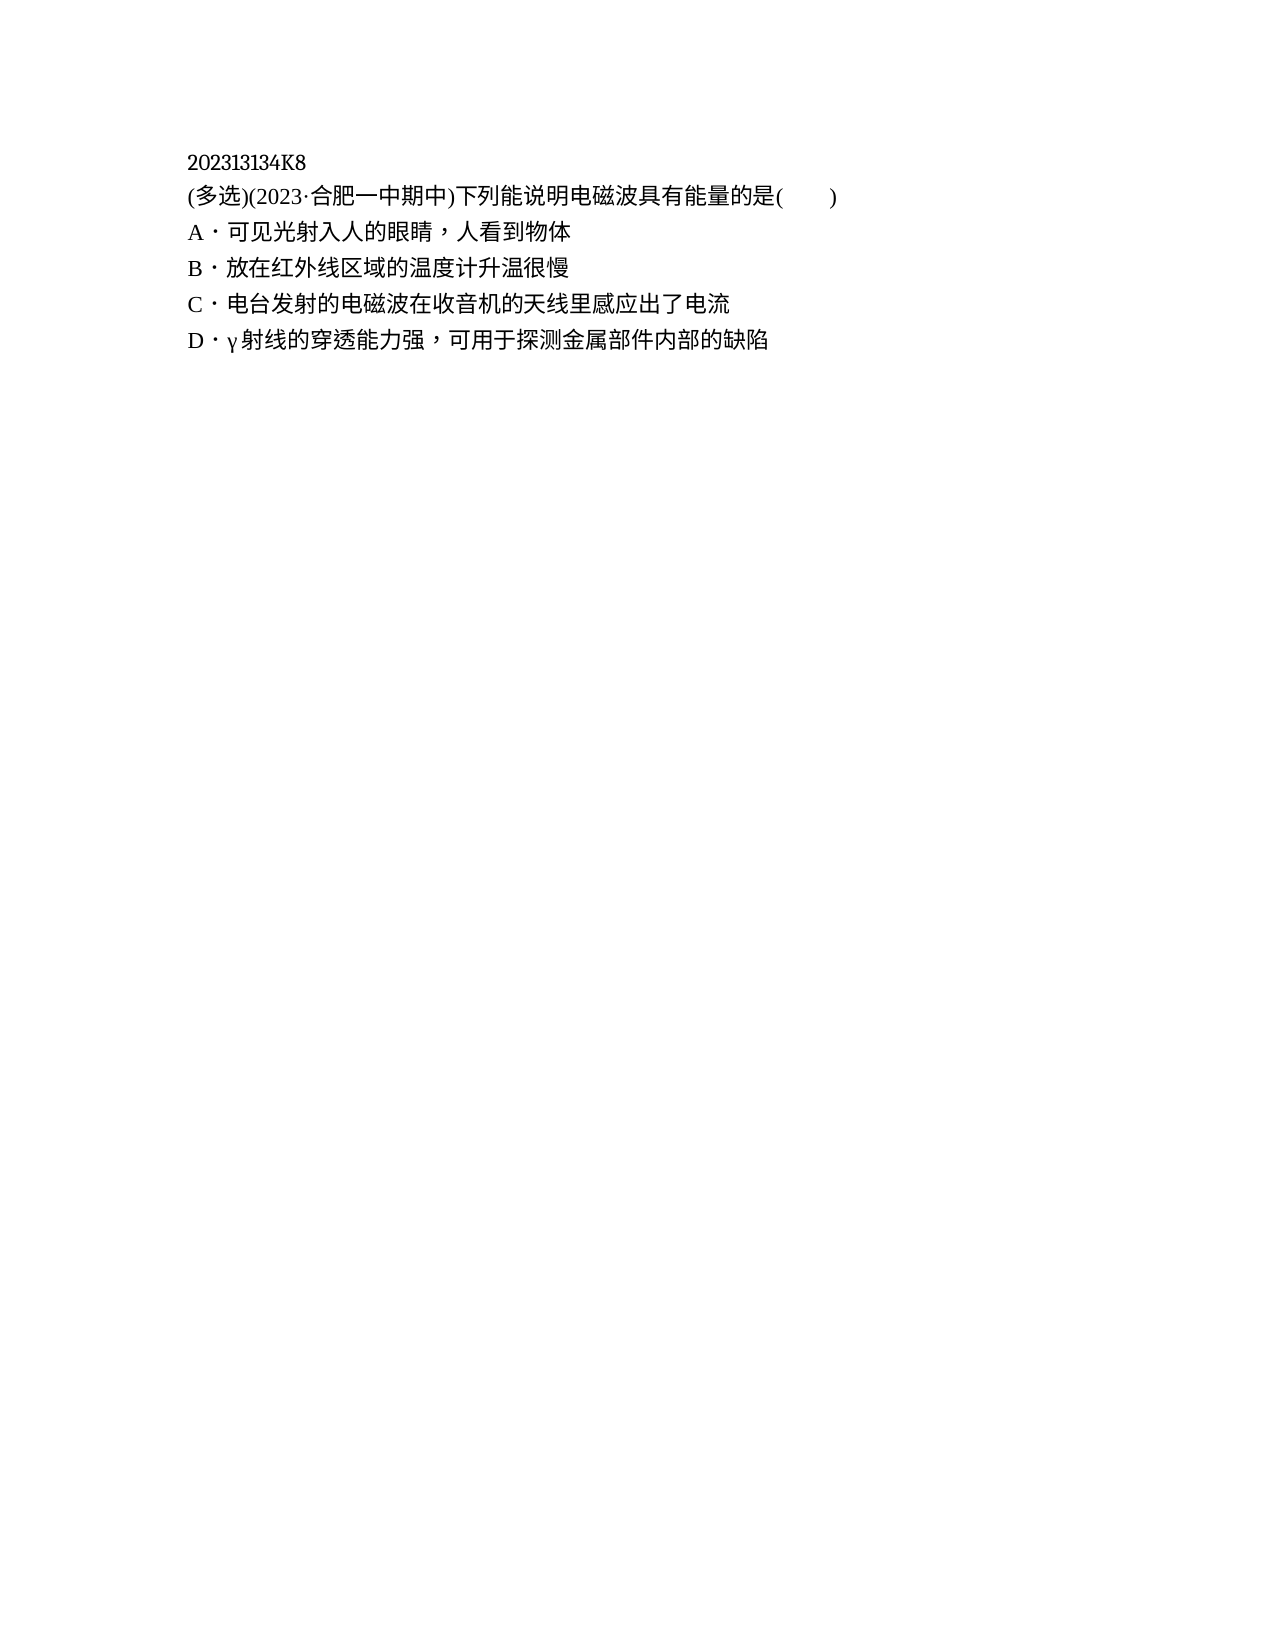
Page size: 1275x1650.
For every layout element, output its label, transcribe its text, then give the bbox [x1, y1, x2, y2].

text B．放在红外线区域的温度计升温很慢 [187, 252, 1087, 283]
text 202313134K8 [187, 150, 1087, 176]
text A．可见光射入人的眼睛，人看到物体 [187, 216, 1087, 247]
text C．电台发射的电磁波在收音机的天线里感应出了电流 [187, 288, 1087, 319]
text (多选)(2023·合肥一中期中)下列能说明电磁波具有能量的是( ) [187, 180, 1087, 211]
text D．γ射线的穿透能力强，可用于探测金属部件内部的缺陷 [187, 324, 1087, 355]
